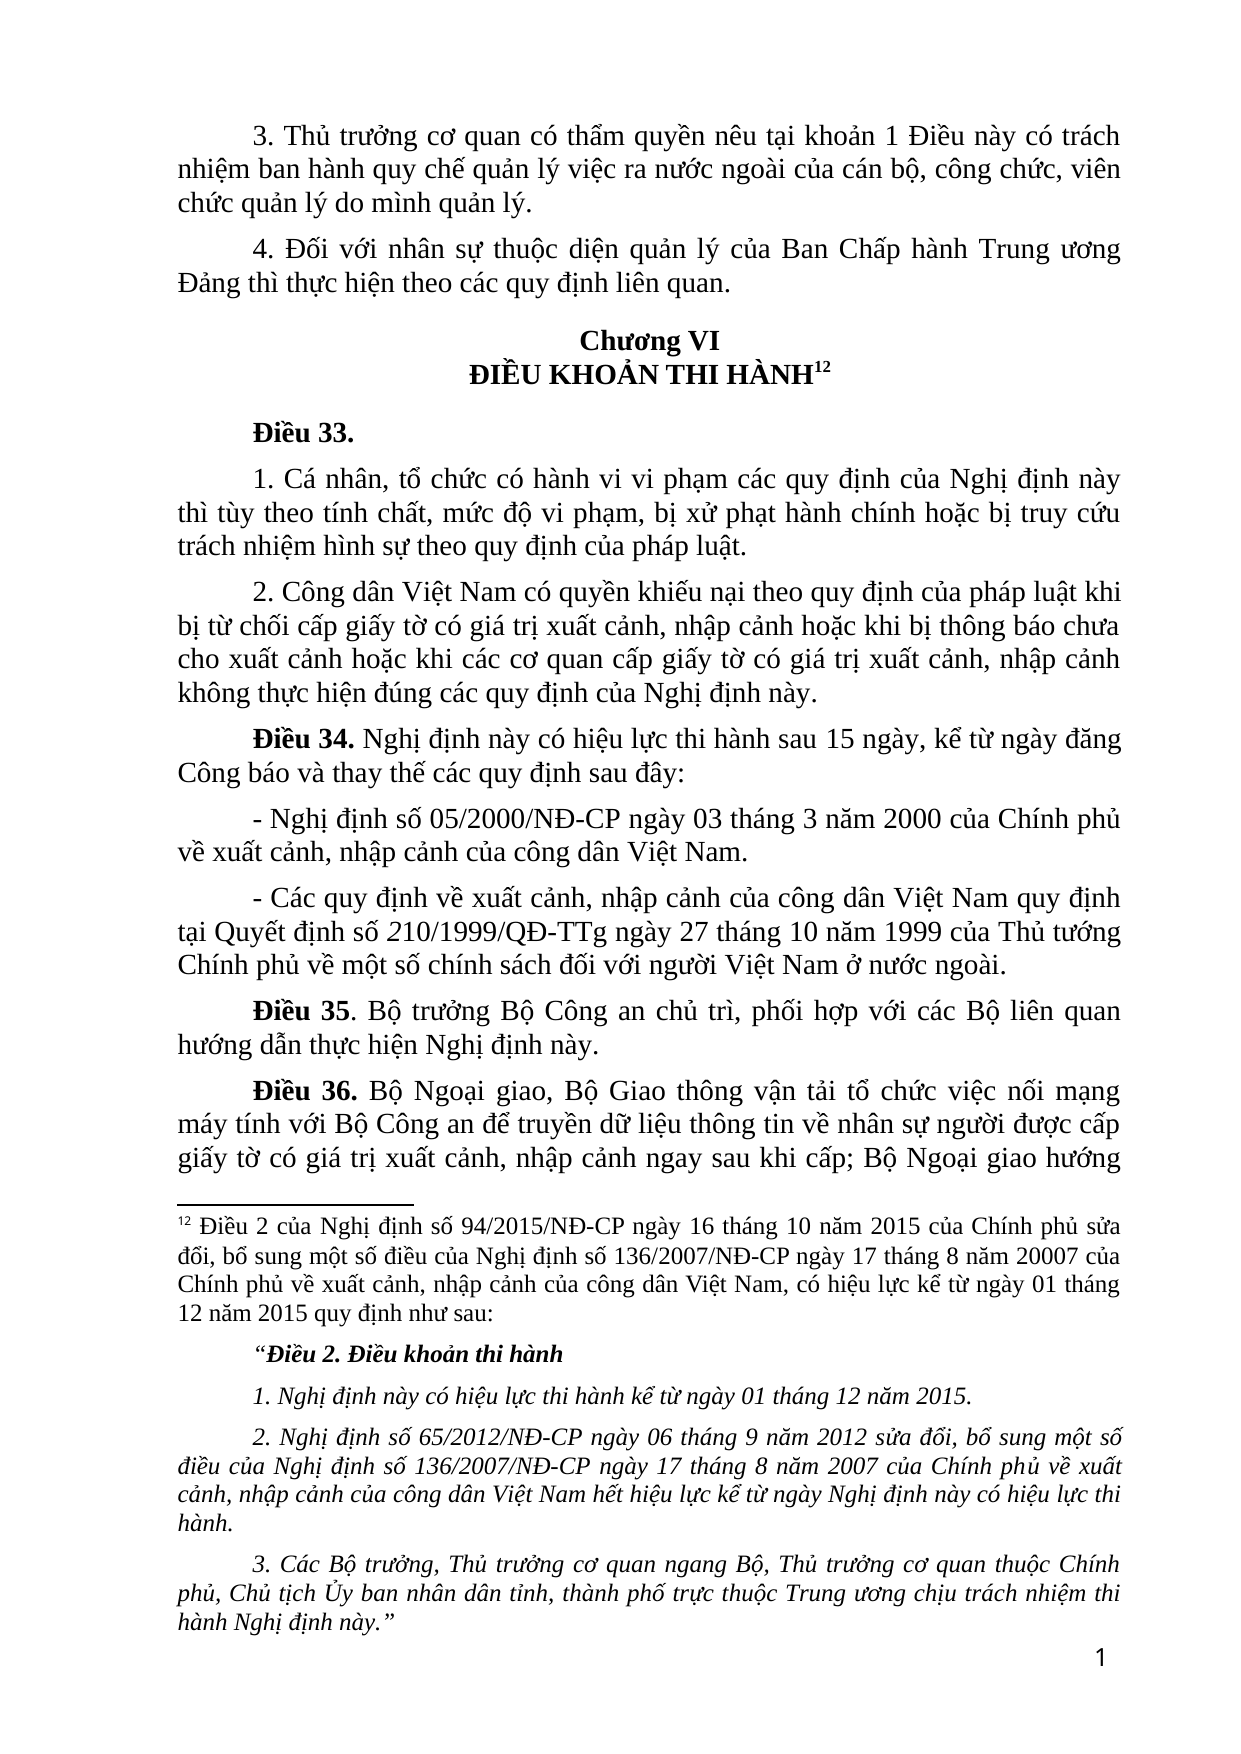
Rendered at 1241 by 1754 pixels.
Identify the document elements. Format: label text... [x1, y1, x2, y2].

text 3. Thủ trưởng cơ quan có thẩm quyền nêu tại khoản 1 Điều này có trách nhiệm ban hành quy chế quản lý việc ra nước ngoài của cán bộ, công chức, viên chức quản lý do mình quản lý. [177, 118, 1122, 219]
text 1. Cá nhân, tổ chức có hành vi vi phạm các quy định của Nghị định này thì tùy theo tính chất, mức độ vi phạm, bị xử phạt hành chính hoặc bị truy cứu trách nhiệm hình sự theo quy định của pháp luật. [177, 461, 1122, 562]
text Điều 34. Nghị định này có hiệu lực thi hành sau 15 ngày, kể từ ngày đăng Công báo và thay thế các quy định sau đây: [177, 721, 1122, 788]
text - Các quy định về xuất cảnh, nhập cảnh của công dân Việt Nam quy định tại Quyết định số 210/1999/QĐ-TTg ngày 27 tháng 10 năm 1999 của Thủ tướng Chính phủ về một số chính sách đối với người Việt Nam ở nước ngoài. [177, 880, 1122, 981]
text 4. Đối với nhân sự thuộc diện quản lý của Ban Chấp hành Trung ương Đảng thì thực hiện theo các quy định liên quan. [177, 231, 1122, 298]
text 2. Công dân Việt Nam có quyền khiếu nại theo quy định của pháp luật khi bị từ chối cấp giấy tờ có giá trị xuất cảnh, nhập cảnh hoặc khi bị thông báo chưa cho xuất cảnh hoặc khi các cơ quan cấp giấy tờ có giá trị xuất cảnh, nhập cảnh không thực hiện đúng các quy định của Nghị định này. [177, 574, 1122, 709]
text Chương VI ĐIỀU KHOẢN THI HÀNH [177, 323, 1122, 390]
text Điều 33. [177, 415, 1122, 449]
text Điều 35. Bộ trưởng Bộ Công an chủ trì, phối hợp với các Bộ liên quan hướng dẫn thực hiện Nghị định này. [177, 993, 1122, 1061]
text Điều 36. Bộ Ngoại giao, Bộ Giao thông vận tải tổ chức việc nối mạng máy tính với Bộ Công an để truyền dữ liệu thông tin về nhân sự người được cấp giấy tờ có giá trị xuất cảnh, nhập cảnh ngay sau khi cấp; Bộ Ngoại giao hướng dẫn cơ quan đại diện Việt Nam ở nước ngoài thực hiện việc nối mạng máy tính với Bộ Công an để truyền dữ liệu thông tin nhân sự người Việt Nam được cấp giấy tờ có giá trị xuất cảnh, nhập cảnh ngay sau khi cấp, Bộ Quốc phòng tổ chức việc nối mạng máy tính với Bộ Công an để truyền dữ liệu thông tin kiểm soát xuất cảnh, nhập cảnh của người Việt Nam qua lại các cửa khẩu do Bộ Quốc phòng quản lý, ngay sau khi công dân xuất cảnh, nhập cảnh. [177, 1073, 1122, 1174]
text - Nghị định số 05/2000/NĐ-CP ngày 03 tháng 3 năm 2000 của Chính phủ về xuất cảnh, nhập cảnh của công dân Việt Nam. [177, 801, 1122, 868]
